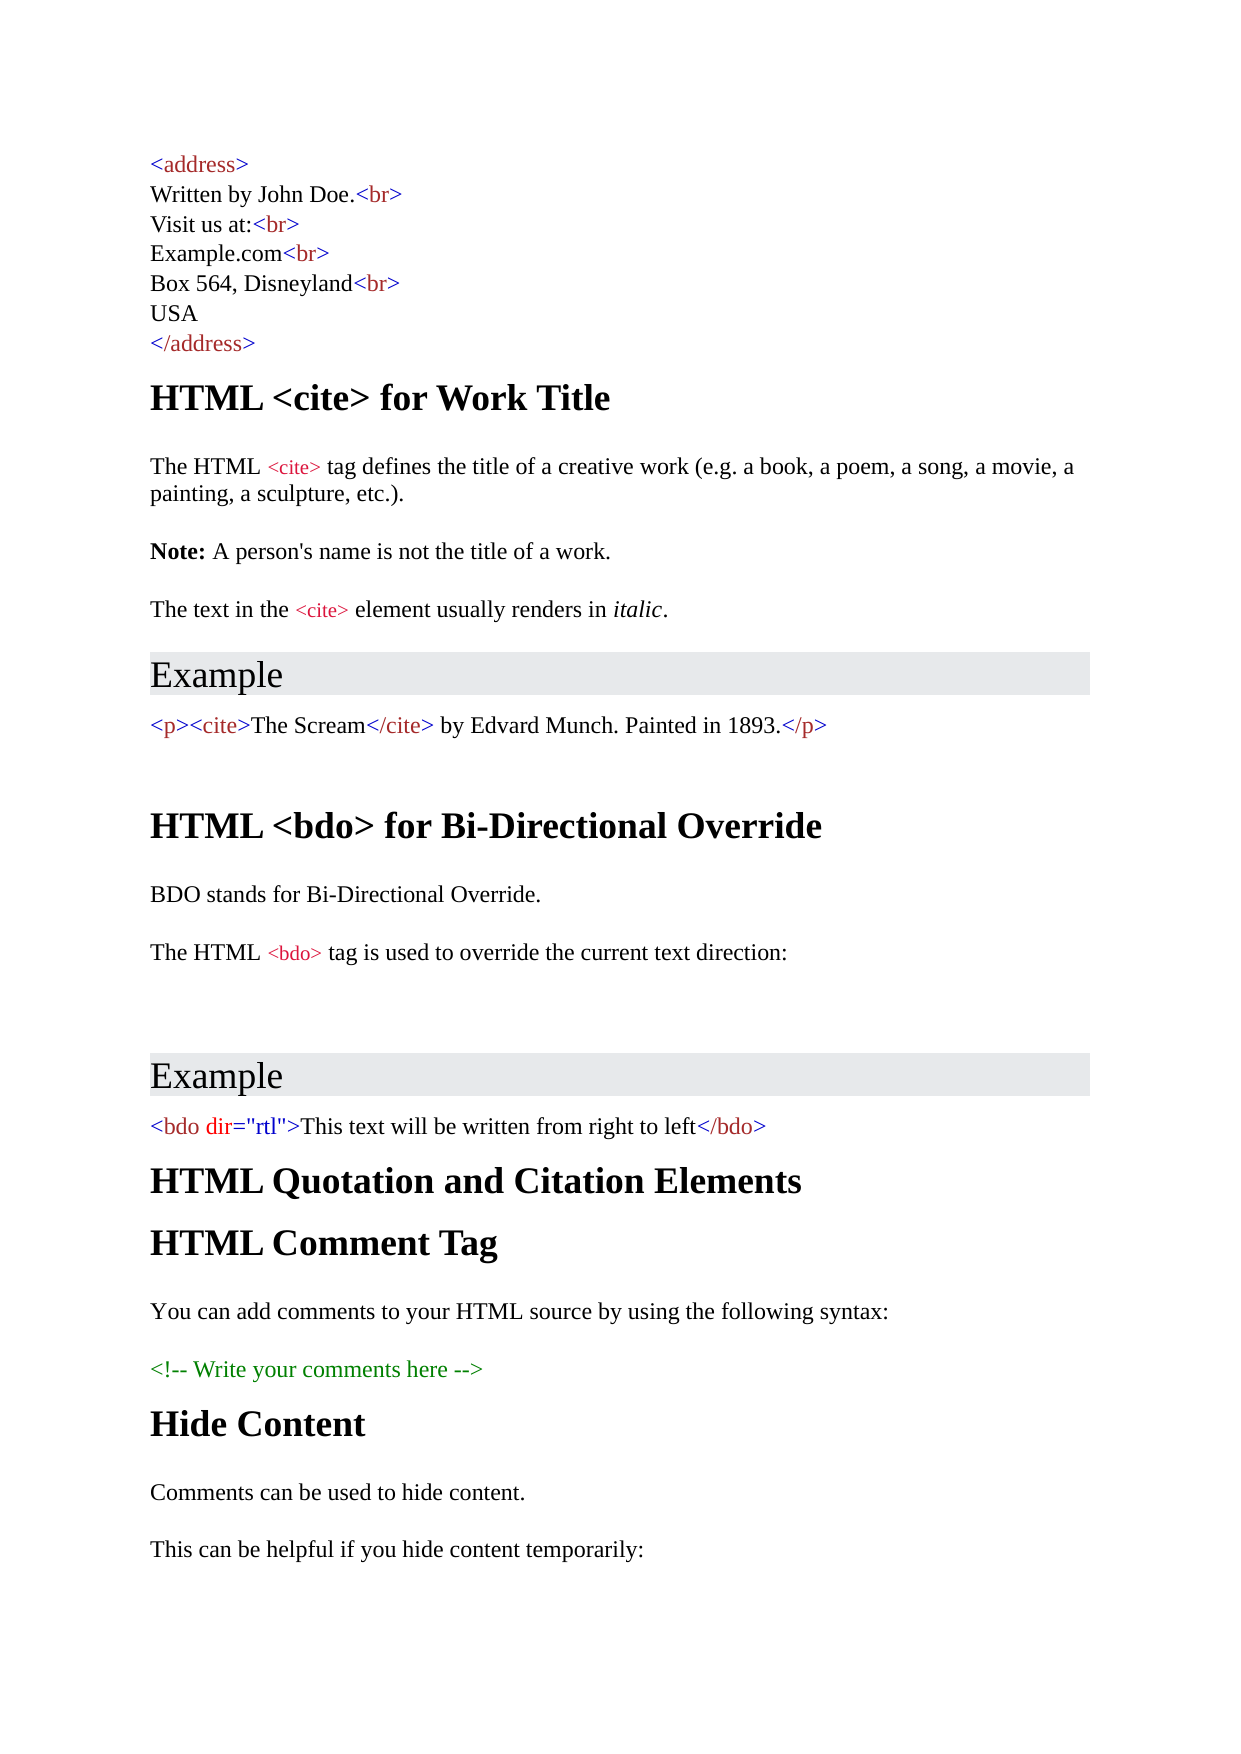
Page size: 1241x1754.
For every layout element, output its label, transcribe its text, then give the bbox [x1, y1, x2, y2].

text Comments can be used to hide content. [150, 1478, 1090, 1505]
subtitle Hide Content [150, 1401, 1090, 1444]
subtitle HTML Comment Tag [150, 1221, 1090, 1264]
text <address> Written by John Doe.<br> Visit us at:<br> Example.com<br> Box 564, Disneyland<br> USA </address> [150, 150, 1090, 356]
text You can add comments to your HTML source by using the following syntax: [150, 1297, 1090, 1325]
text This can be helpful if you hide content temporarily: [150, 1535, 1090, 1563]
text Note: A person's name is not the title of a work. [150, 537, 1090, 564]
subtitle HTML Quotation and Citation Elements [150, 1158, 1090, 1202]
subtitle HTML <cite> for Work Title [150, 375, 1090, 418]
subtitle Example [150, 652, 1090, 695]
subtitle Example [150, 1053, 1090, 1096]
text <bdo dir="rtl">This text will be written from right to left</bdo> [150, 1112, 1090, 1139]
text The HTML <bdo> tag is used to override the current text direction: [150, 938, 1090, 966]
text <!-- Write your comments here --> [150, 1355, 1090, 1382]
text BDO stands for Bi-Directional Override. [150, 880, 1090, 908]
text The text in the <cite> element usually renders in italic. [150, 594, 1090, 622]
text The HTML <cite> tag defines the title of a creative work (e.g. a book, a poem, a song, a movie, a painting, a sculpture, etc.). [150, 452, 1090, 507]
text <p><cite>The Scream</cite> by Edvard Munch. Painted in 1893.</p> [150, 711, 1090, 738]
subtitle HTML <bdo> for Bi-Directional Override [150, 804, 1090, 847]
